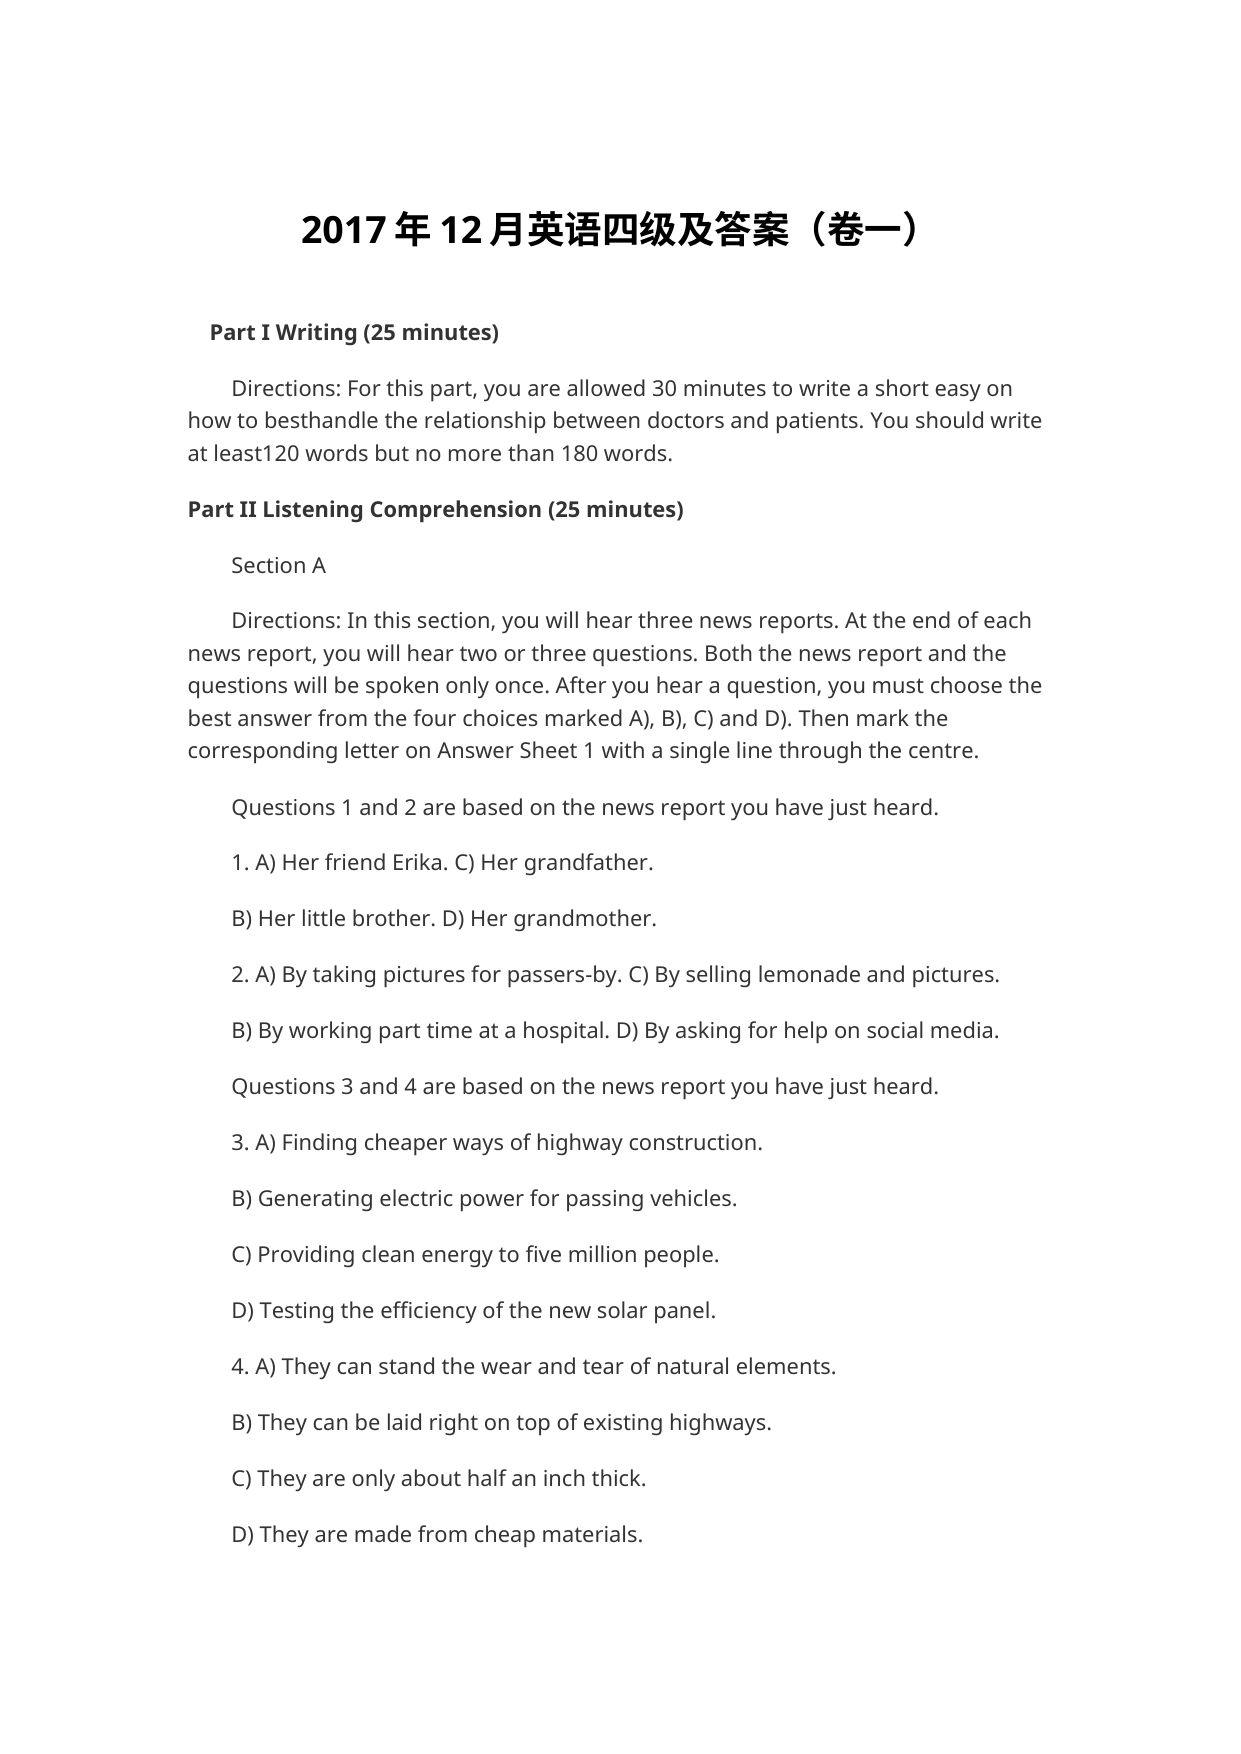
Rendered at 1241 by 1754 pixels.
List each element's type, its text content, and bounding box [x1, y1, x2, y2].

text 2017年12月英语四级及答案（卷一） [187, 194, 1053, 259]
text Questions 1 and 2 are based on the news report you have just heard. [187, 790, 1053, 823]
text B) Her little brother. D) Her grandmother. [187, 902, 1053, 934]
text Section A [187, 548, 1053, 581]
text C) They are only about half an inch thick. [187, 1461, 1053, 1494]
text B) They can be laid right on top of existing highways. [187, 1405, 1053, 1438]
text 4. A) They can stand the wear and tear of natural elements. [187, 1349, 1053, 1382]
text D) Testing the efficiency of the new solar panel. [187, 1293, 1053, 1326]
text D) They are made from cheap materials. [187, 1517, 1053, 1550]
text B) Generating electric power for passing vehicles. [187, 1182, 1053, 1214]
text Part II Listening Comprehension (25 minutes) [187, 492, 1053, 525]
text 1. A) Her friend Erika. C) Her grandfather. [187, 846, 1053, 878]
text Part I Writing (25 minutes) [187, 315, 1053, 348]
text Directions: In this section, you will hear three news reports. At the end of each news report, you will hear two or three questions. Both the news report and the questions will be spoken only once. After you hear a question, you must choose the best answer from the four choices marked A), B), C) and D). Then mark the corresponding letter on Answer Sheet 1 with a single line through the centre. [187, 604, 1053, 767]
text 2. A) By taking pictures for passers-by. C) By selling lemonade and pictures. [187, 958, 1053, 990]
text Directions: For this part, you are allowed 30 minutes to write a short easy on how to besthandle the relationship between doctors and patients. You should write at least120 words but no more than 180 words. [187, 371, 1053, 469]
text B) By working part time at a hospital. D) By asking for help on social media. [187, 1014, 1053, 1046]
text C) Providing clean energy to five million people. [187, 1238, 1053, 1270]
text Questions 3 and 4 are based on the news report you have just heard. [187, 1070, 1053, 1102]
text 3. A) Finding cheaper ways of highway construction. [187, 1126, 1053, 1158]
